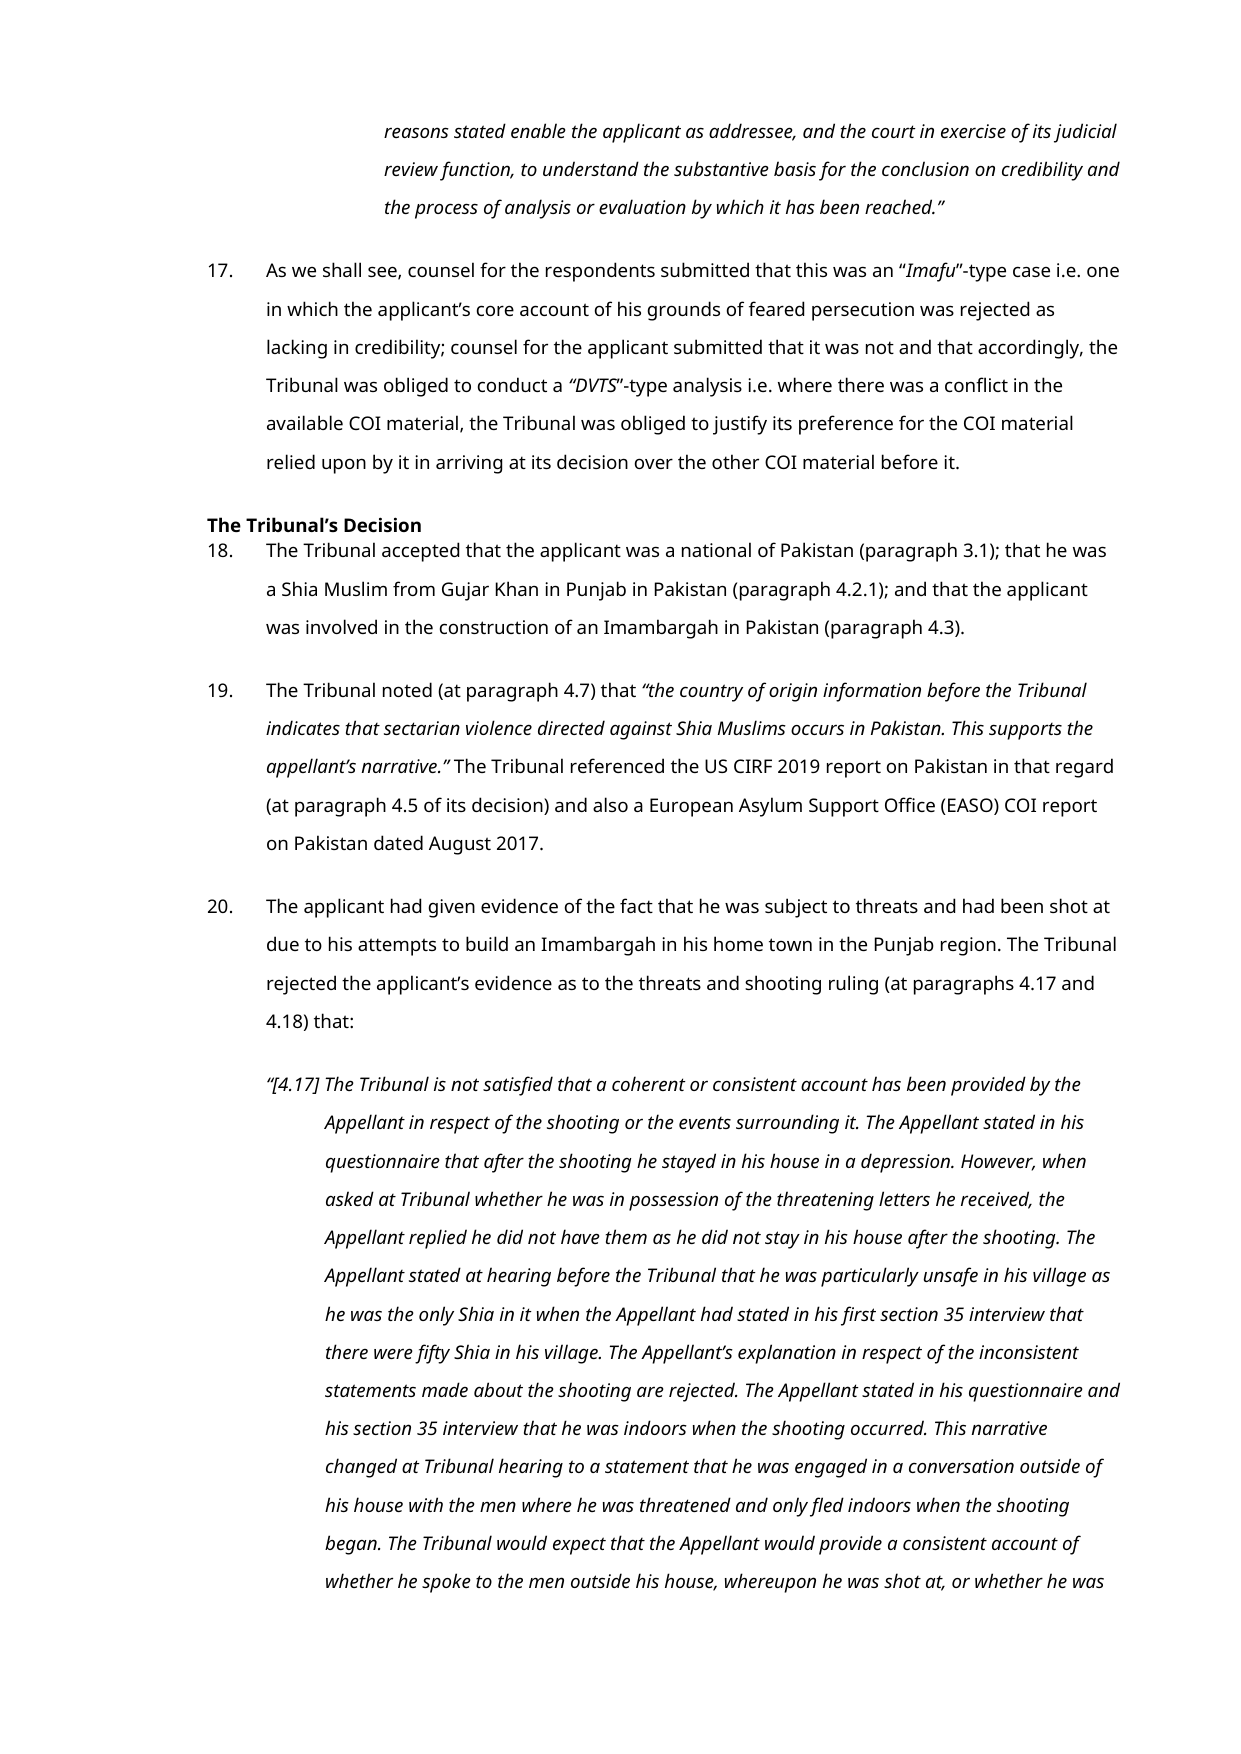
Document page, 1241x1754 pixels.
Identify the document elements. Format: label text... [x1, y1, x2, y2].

text 18. The Tribunal accepted that the applicant was a national of Pakistan (paragraph 3.1); that he was a Shia Muslim from Gujar Khan in Punjab in Pakistan (paragraph 4.2.1); and that the applicant was involved in the construction of an Imambargah in Pakistan (paragraph 4.3). [207, 538, 1122, 640]
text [325, 118, 1122, 220]
text 20. The applicant had given evidence of the fact that he was subject to threats and had been shot at due to his attempts to build an Imambargah in his home town in the Punjab region. The Tribunal rejected the applicant’s evidence as to the threats and shooting ruling (at paragraphs 4.17 and 4.18) that: [207, 893, 1122, 1034]
subtitle The Tribunal’s Decision [207, 512, 1122, 538]
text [266, 1071, 1122, 1594]
text 17. As we shall see, counsel for the respondents submitted that this was an “Imafu”-type case i.e. one in which the applicant’s core account of his grounds of feared persecution was rejected as lacking in credibility; counsel for the applicant submitted that it was not and that accordingly, the Tribunal was obliged to conduct a “DVTS”-type analysis i.e. where there was a conflict in the available COI material, the Tribunal was obliged to justify its preference for the COI material relied upon by it in arriving at its decision over the other COI material before it. [207, 258, 1122, 474]
text 19. The Tribunal noted (at paragraph 4.7) that “the country of origin information before the Tribunal indicates that sectarian violence directed against Shia Muslims occurs in Pakistan. This supports the appellant’s narrative.” The Tribunal referenced the US CIRF 2019 report on Pakistan in that regard (at paragraph 4.5 of its decision) and also a European Asylum Support Office (EASO) COI report on Pakistan dated August 2017. [207, 677, 1122, 856]
